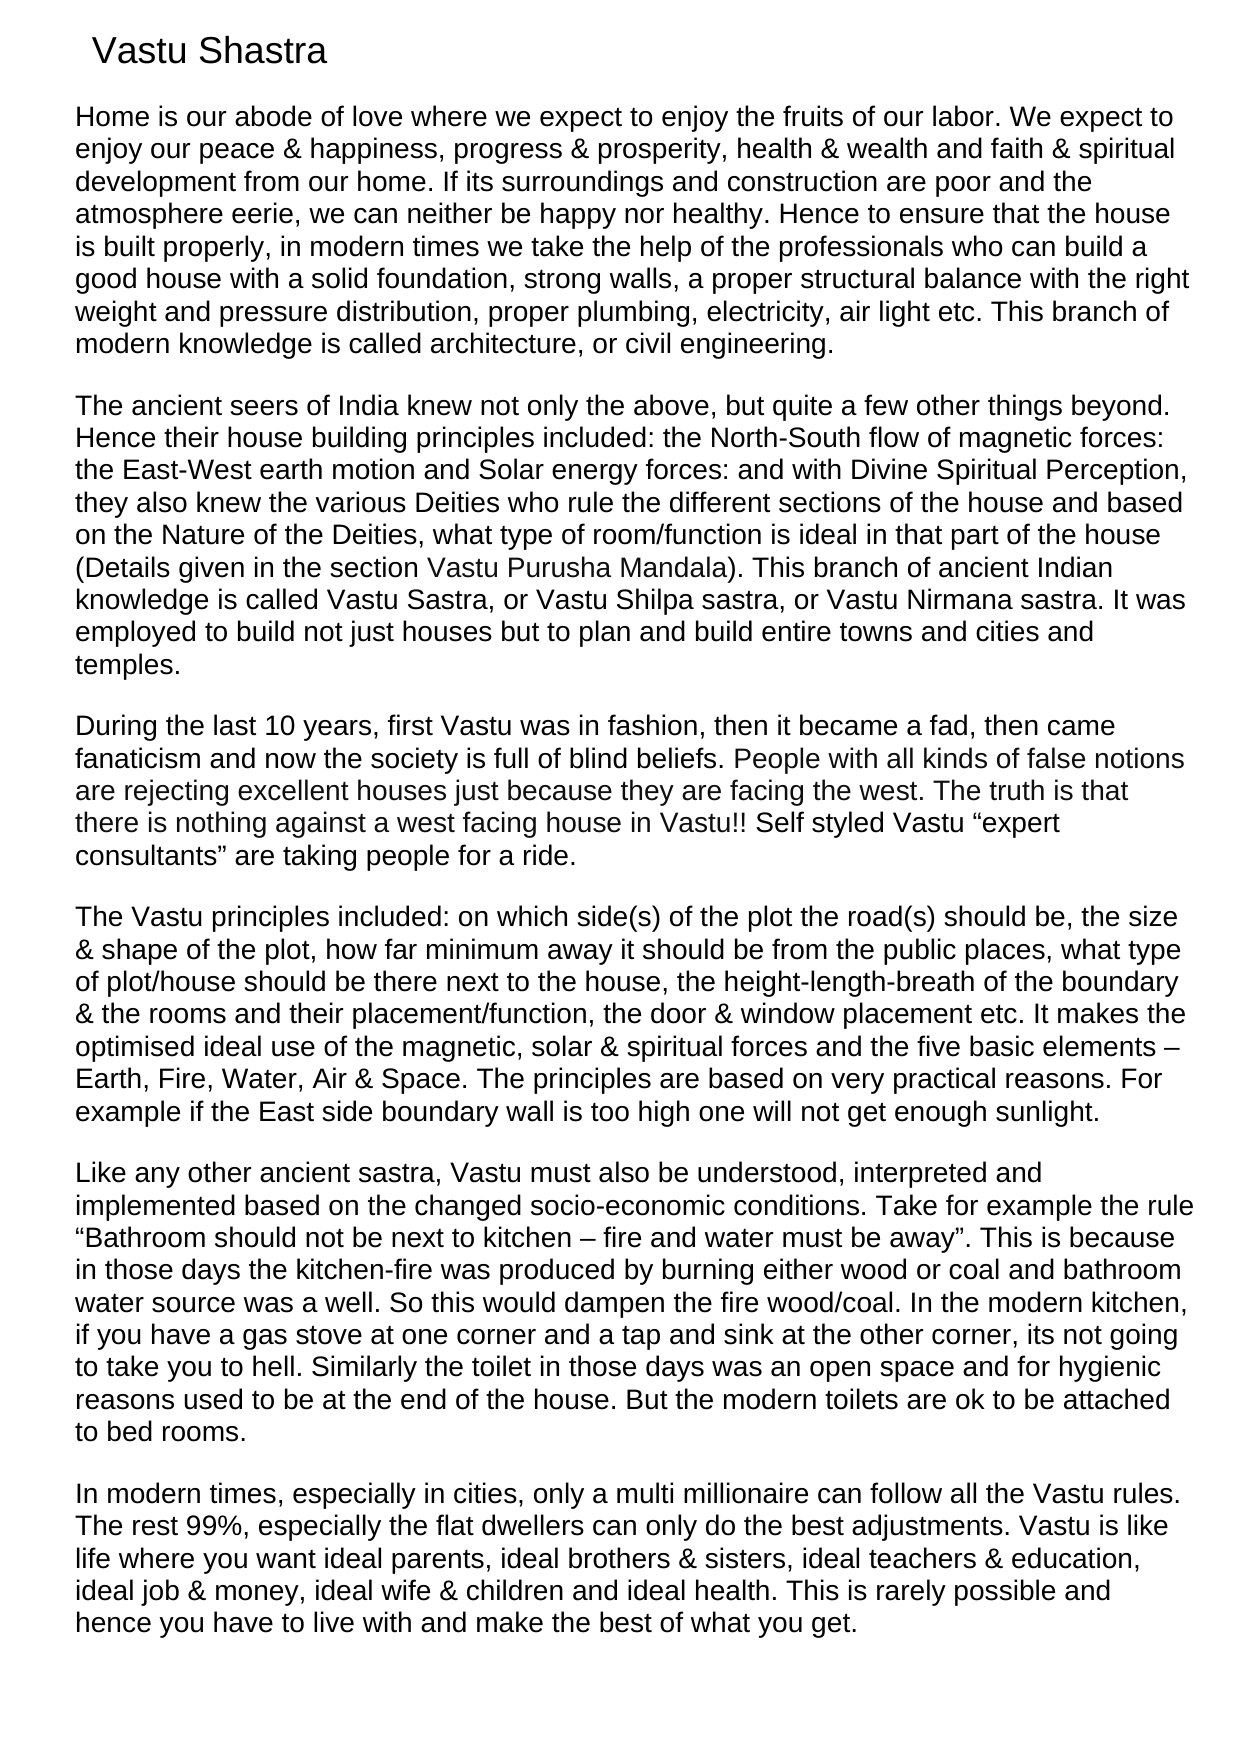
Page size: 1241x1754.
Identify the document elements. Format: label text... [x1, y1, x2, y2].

text During the last 10 years, first Vastu was in fashion, then it became a fad, then came fanaticism and now the society is full of blind beliefs. People with all kinds of false notions are rejecting excellent houses just because they are facing the west. The truth is that there is nothing against a west facing house in Vastu!! Self styled Vastu “expert consultants” are taking people for a ride. [75, 709, 1190, 871]
text In modern times, especially in cities, only a multi millionaire can follow all the Vastu rules. The rest 99%, especially the flat dwellers can only do the best adjustments. Vastu is like life where you want ideal parents, ideal brothers & sisters, ideal teachers & education, ideal job & money, ideal wife & children and ideal health. This is rarely possible and hence you have to live with and make the best of what you get. [75, 1477, 1183, 1639]
text The Vastu principles included: on which side(s) of the plot the road(s) should be, the size & shape of the plot, how far minimum away it should be from the public places, what type of plot/house should be there next to the house, the height-length-breath of the boundary & the rooms and their placement/function, the door & window placement etc. It makes the optimised ideal use of the magnetic, solar & spiritual forces and the five basic elements – Earth, Fire, Water, Air & Space. The principles are based on very practical reasons. For example if the East side boundary wall is too high one will not get enough sunlight. [75, 900, 1190, 1127]
text Home is our abode of love where we expect to enjoy the fruits of our labor. We expect to enjoy our peace & happiness, progress & prosperity, health & wealth and faith & spiritual development from our home. If its surroundings and construction are poor and the atmosphere eerie, we can neither be happy nor healthy. Hence to ensure that the house is built properly, in modern times we take the help of the professionals who can build a good house with a solid foundation, strong walls, a proper structural balance with the right weight and pressure distribution, proper plumbing, electricity, air light etc. This branch of modern knowledge is called architecture, or civil engineering. [75, 100, 1190, 359]
text The ancient seers of India knew not only the above, but quite a few other things beyond. Hence their house building principles included: the North-South flow of magnetic forces: the East-West earth motion and Solar energy forces: and with Divine Spiritual Perception, they also knew the various Deities who rule the different sections of the house and based on the Nature of the Deities, what type of room/function is ideal in that part of the house (Details given in the section Vastu Purusha Mandala). This branch of ancient Indian knowledge is called Vastu Sastra, or Vastu Shilpa sastra, or Vastu Nirmana sastra. It was employed to build not just houses but to plan and build entire towns and cities and temples. [75, 388, 1190, 680]
text Like any other ancient sastra, Vastu must also be understood, interpreted and implemented based on the changed socio-economic conditions. Take for example the rule “Bathroom should not be next to kitchen – fire and water must be away”. This is because in those days the kitchen-fire was produced by burning either wood or coal and bathroom water source was a well. So this would dampen the fire wood/coal. In the modern kitchen, if you have a gas stove at one corner and a tap and sink at the other corner, its not going to take you to hell. Similarly the toilet in those days was an open space and for hygienic reasons used to be at the end of the house. But the modern toilets are ok to be attached to bed rooms. [75, 1156, 1194, 1448]
subtitle Vastu Shastra [75, 28, 1211, 71]
